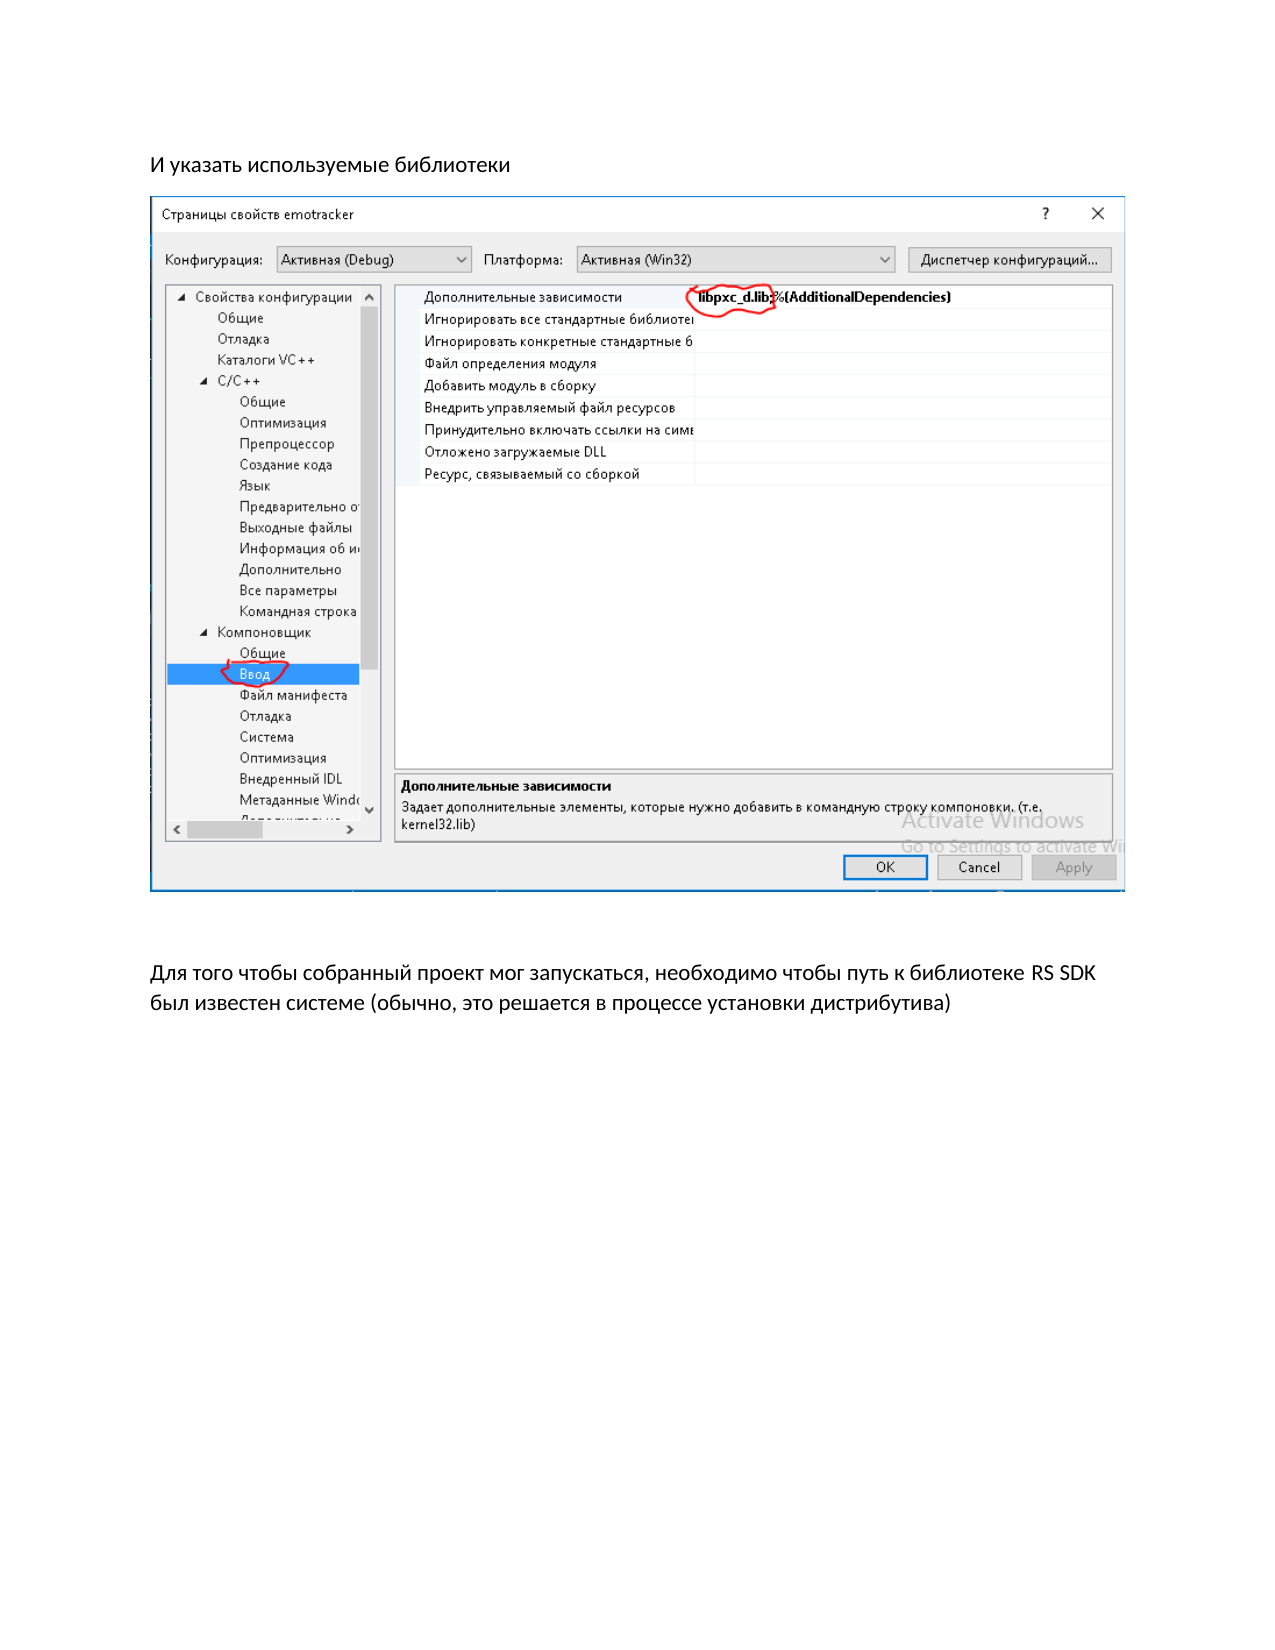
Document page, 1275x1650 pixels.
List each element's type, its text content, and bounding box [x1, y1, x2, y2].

text И указать используемые библиотеки [150, 150, 1125, 178]
text Для того чтобы собранный проект мог запускаться, необходимо чтобы путь к библиотеке RS SDK был известен системе (обычно, это решается в процессе установки дистрибутива) [150, 958, 1125, 1016]
picture [150, 196, 1125, 892]
